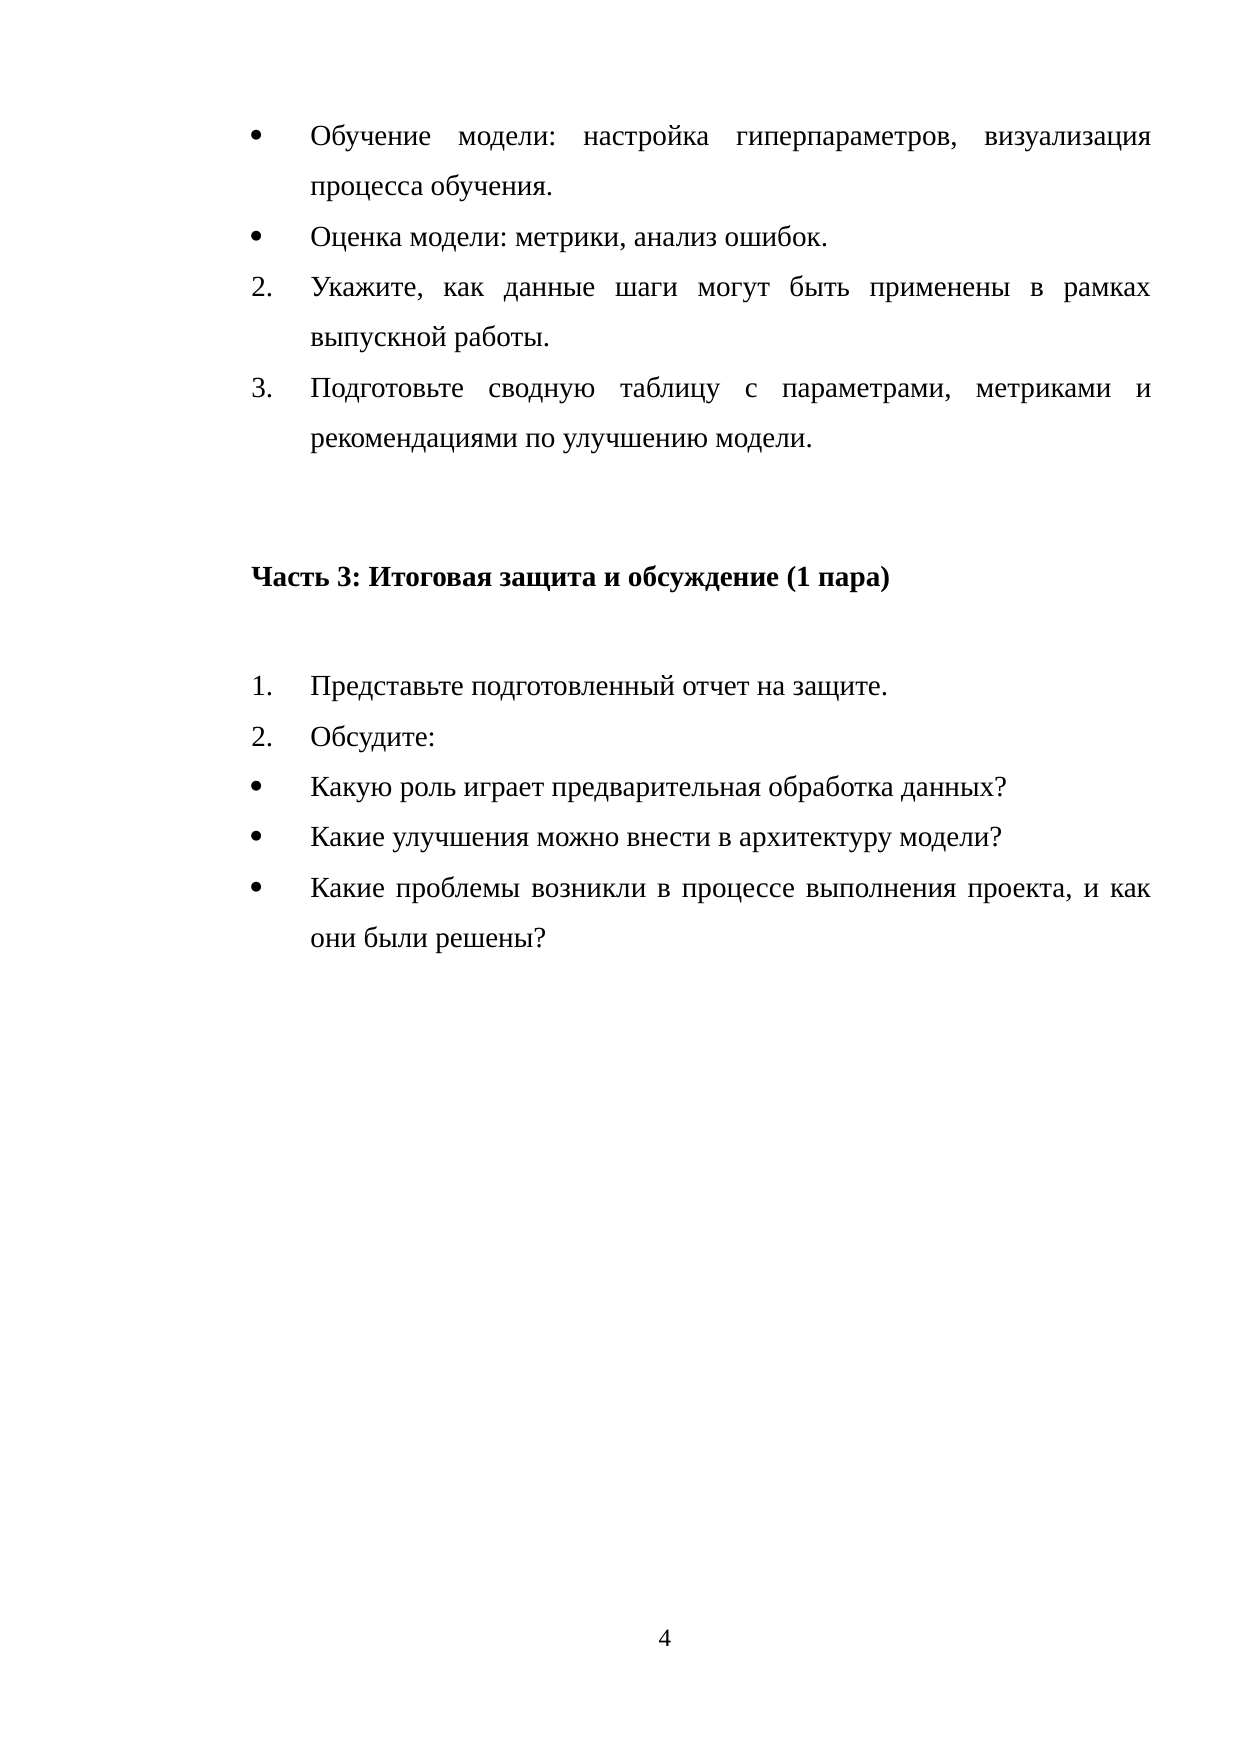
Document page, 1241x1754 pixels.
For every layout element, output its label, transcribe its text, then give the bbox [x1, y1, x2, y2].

list Какие улучшения можно внести в архитектуру модели? [251, 819, 1152, 853]
list Оценка модели: метрики, анализ ошибок. [251, 219, 1152, 252]
list Обсудите: [251, 719, 1152, 752]
text Часть 3: Итоговая защита и обсуждение (1 пара) [177, 559, 1152, 593]
list Укажите, как данные шаги могут быть применены в рамках выпускной работы. [251, 269, 1152, 353]
list Какую роль играет предварительная обработка данных? [251, 769, 1152, 803]
list Обучение модели: настройка гиперпараметров, визуализация процесса обучения. [251, 118, 1152, 202]
list Какие проблемы возникли в процессе выполнения проекта, и как они были решены? [251, 870, 1152, 954]
list Представьте подготовленный отчет на защите. [251, 668, 1152, 702]
list Подготовьте сводную таблицу с параметрами, метриками и рекомендациями по улучшению модели. [251, 370, 1152, 454]
